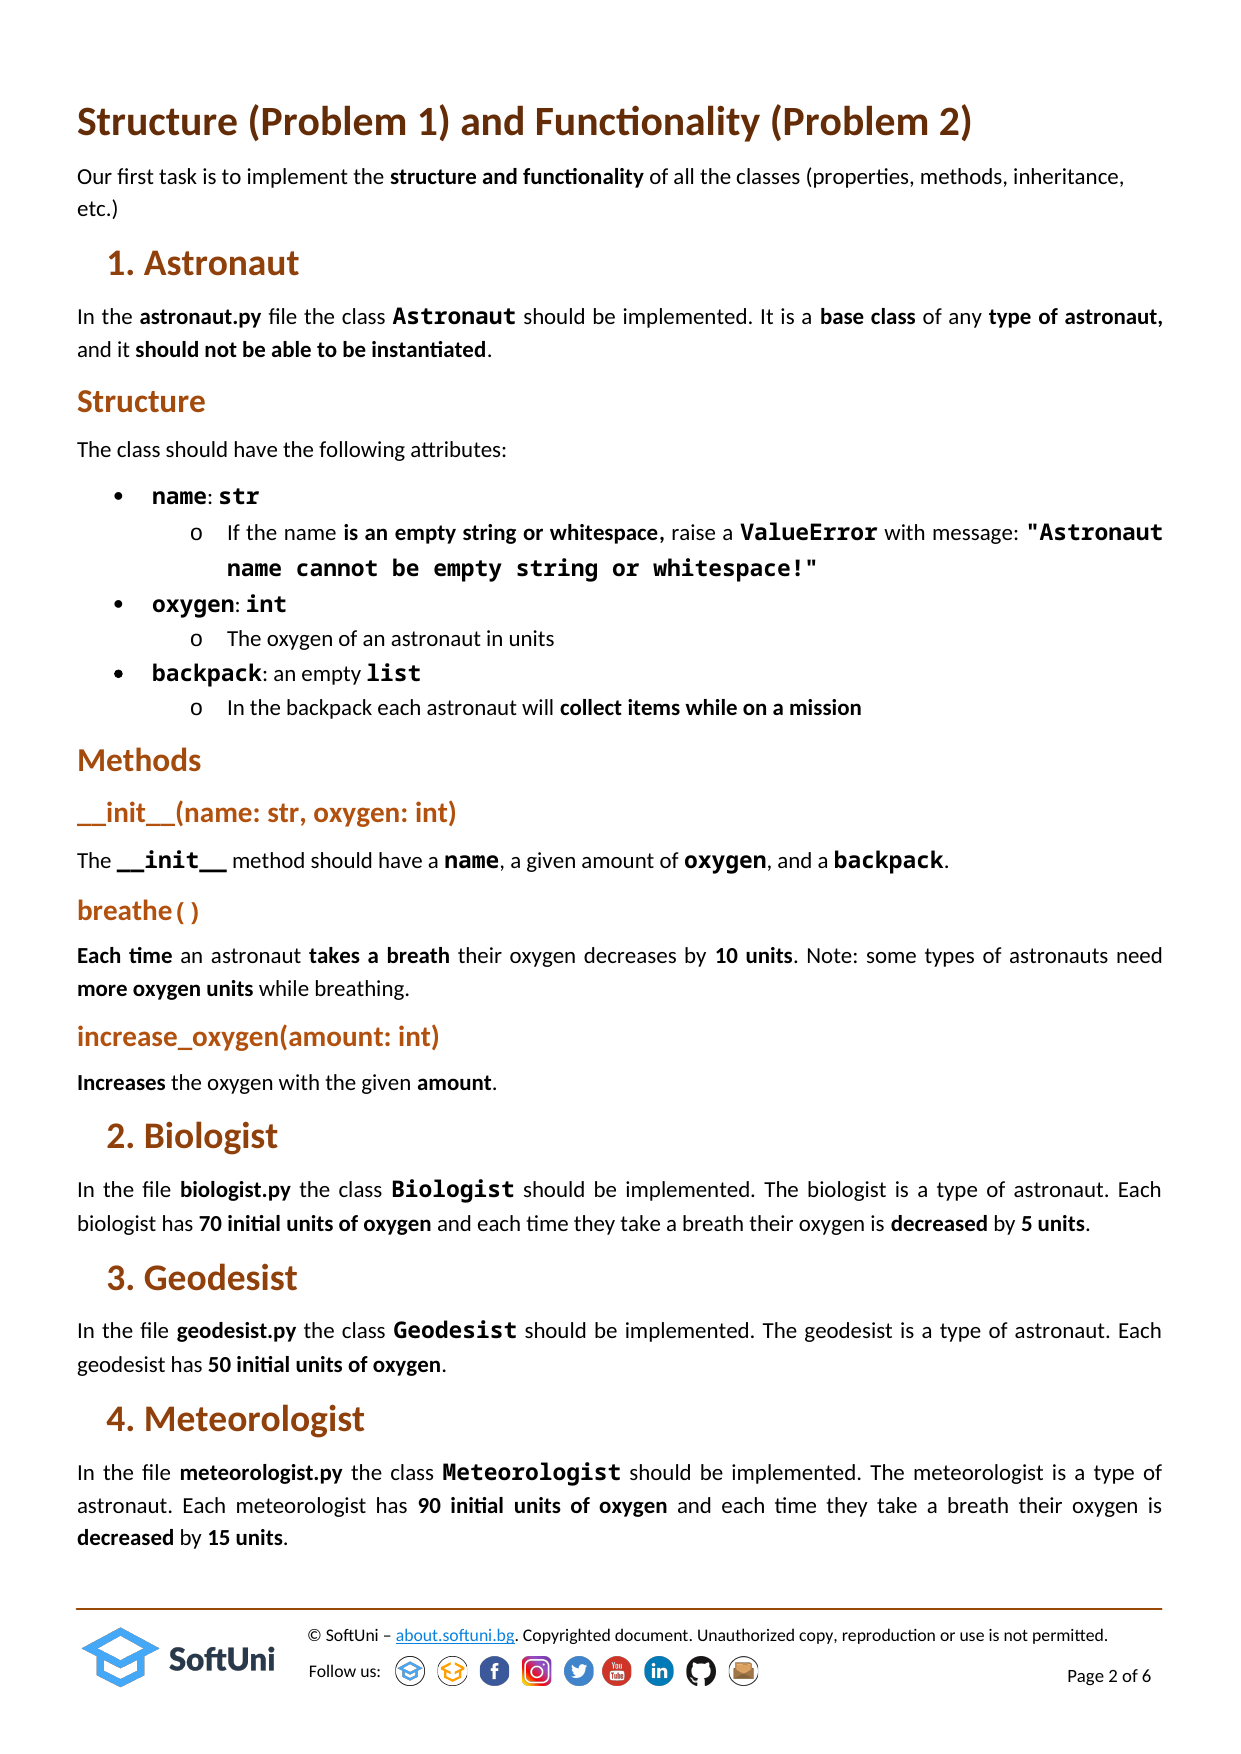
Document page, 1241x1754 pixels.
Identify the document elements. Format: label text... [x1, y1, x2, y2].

text In the file biologist.py the class Biologist should be implemented. The biologist is a type of astronaut. Each biologist has 70 initial units of oxygen and each time they take a breath their oxygen is decreased by 5 units. [77, 1173, 1163, 1237]
picture [665, 1677, 674, 1686]
subtitle __init__(name: str, oxygen: int) [77, 794, 1163, 830]
picture [602, 1656, 632, 1686]
text Our first task is to implement the structure and functionality of all the classes (properties, methods, inheritance, etc.) [77, 162, 1163, 222]
picture [522, 1656, 552, 1686]
list If the name is an empty string or whitespace, raise a ValueError with message: "Astronaut name cannot be empty string or whitespace!" [189, 516, 1163, 583]
picture [75, 1621, 281, 1693]
picture [644, 1677, 653, 1686]
picture [479, 1656, 510, 1686]
text In the astronaut.py file the class Astronaut should be implemented. It is a base class of any type of astronaut, and it should not be able to be instantiated. [77, 300, 1163, 363]
subtitle Structure [77, 380, 1163, 421]
subtitle breathe() [77, 892, 1163, 928]
text The class should have the following attributes: [77, 435, 1163, 463]
picture [728, 1656, 759, 1686]
subtitle Structure (Problem 1) and Functionality (Problem 2) [77, 95, 1163, 146]
list In the backpack each astronaut will collect items while on a mission [189, 693, 1163, 722]
text Increases the oxygen with the given amount. [77, 1068, 1163, 1096]
picture [644, 1656, 653, 1665]
text In the file geodesist.py the class Geodesist should be implemented. The geodesist is a type of astronaut. Each geodesist has 50 initial units of oxygen. [77, 1314, 1163, 1378]
text In the file meteorologist.py the class Meteorologist should be implemented. The meteorologist is a type of astronaut. Each meteorologist has 90 initial units of oxygen and each time they take a breath their oxygen is decreased by 15 units. [77, 1456, 1163, 1551]
picture [437, 1656, 468, 1686]
subtitle increase_oxygen(amount: int) [77, 1018, 1163, 1054]
subtitle Biologist [106, 1112, 1163, 1158]
picture [395, 1656, 425, 1686]
text The __init__ method should have a name, a given amount of oxygen, and a backpack. [77, 844, 1163, 875]
subtitle Meteorologist [106, 1394, 1163, 1440]
subtitle Methods [77, 739, 1163, 780]
list name: str [114, 480, 1163, 511]
picture [686, 1656, 716, 1686]
subtitle Astronaut [106, 239, 1163, 285]
picture [658, 1668, 667, 1678]
picture [564, 1656, 594, 1686]
subtitle Geodesist [106, 1253, 1163, 1299]
text Each time an astronaut takes a breath their oxygen decreases by 10 units. Note: some types of astronauts need more oxygen units while breathing. [77, 941, 1163, 1002]
list backpack: an empty list [114, 657, 1163, 689]
list оxygen: int [114, 588, 1163, 619]
picture [665, 1656, 674, 1665]
list The oxygen of an astronaut in units [189, 624, 1163, 653]
